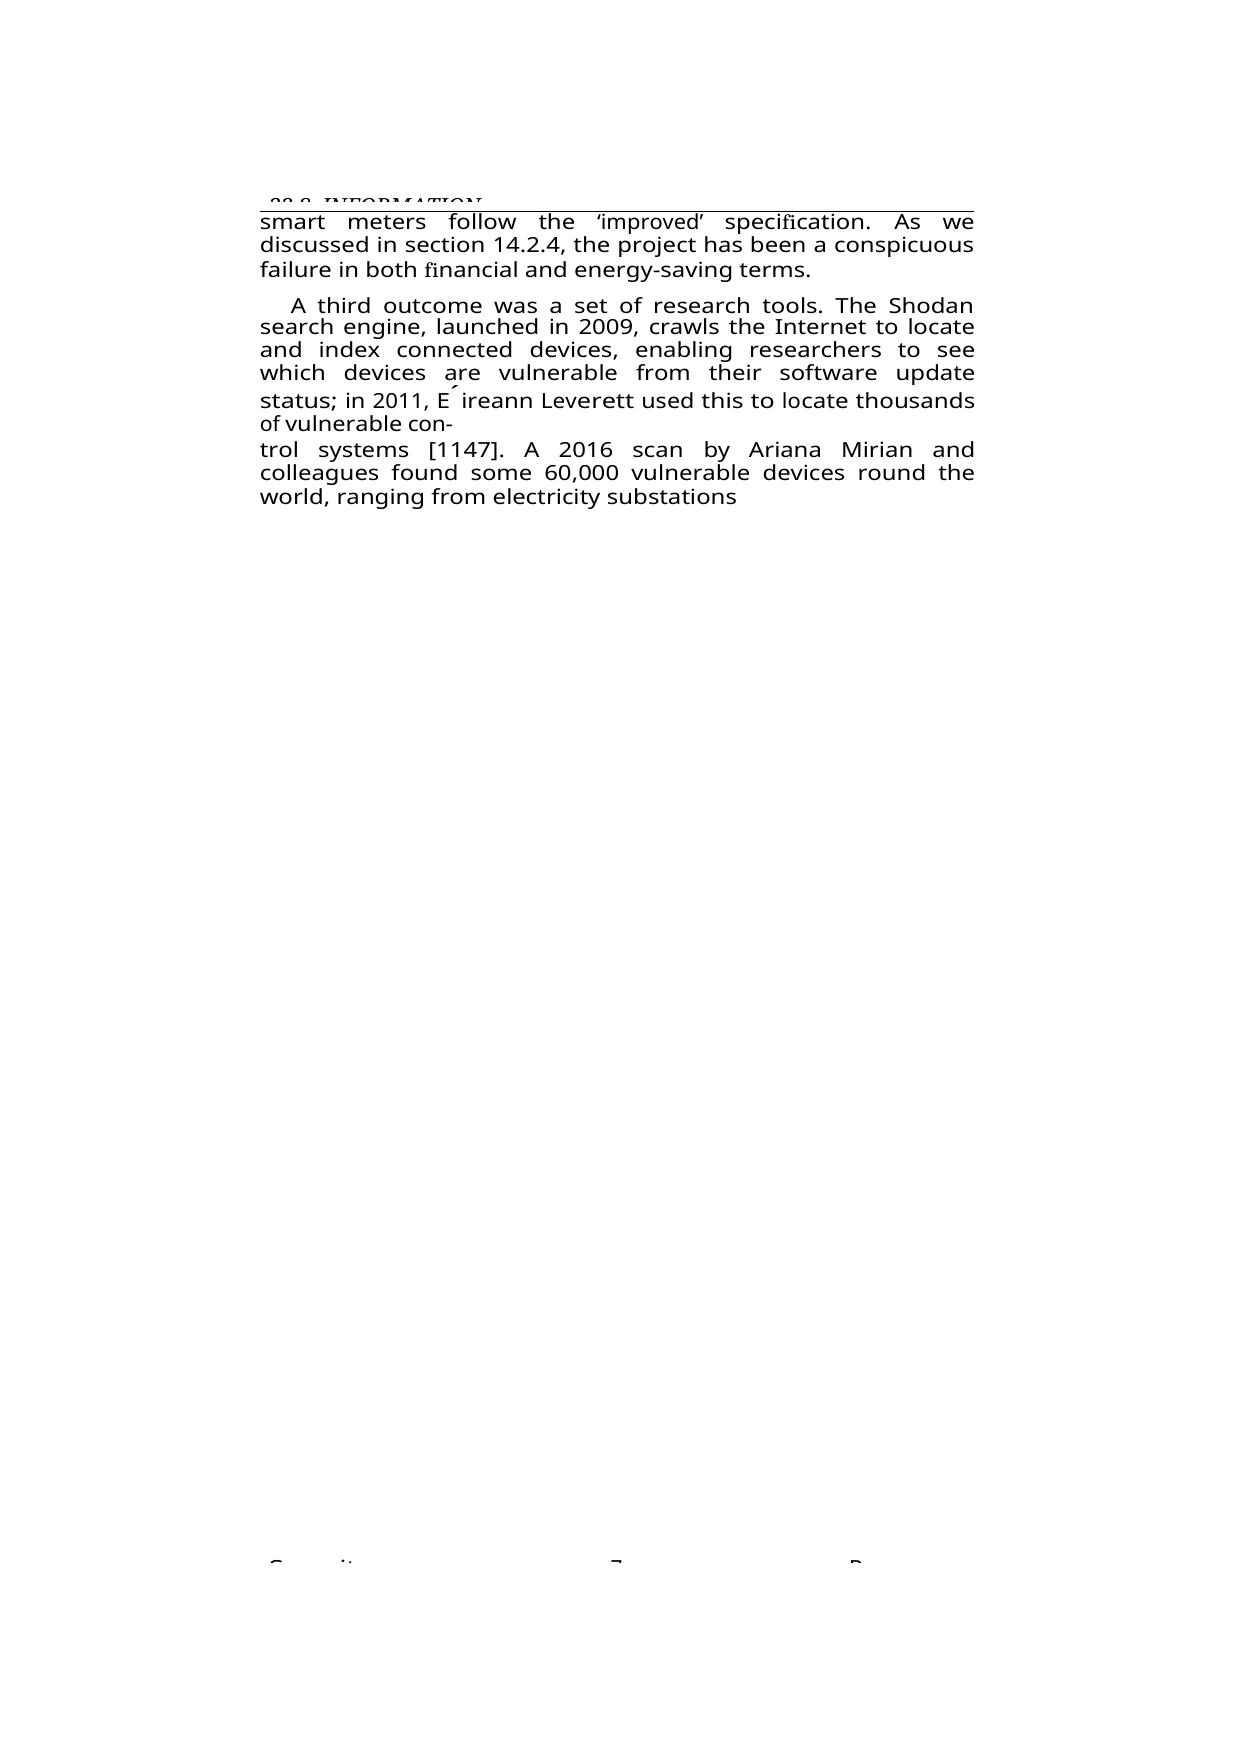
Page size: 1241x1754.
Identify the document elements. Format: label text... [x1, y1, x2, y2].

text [259, 210, 975, 283]
text trol systems [1147]. A 2016 scan by Ariana Mirian and colleagues found some 60,000 vulnerable devices round the world, ranging from electricity substations [259, 438, 975, 510]
text A third outcome was a set of research tools. The Shodan search engine, launched in 2009, crawls the Internet to locate and index connected devices, enabling researchers to see which devices are vulnerable from their software update status; in 2011, E´ireann Leverett used this to locate thousands of vulnerable con- [259, 295, 975, 438]
